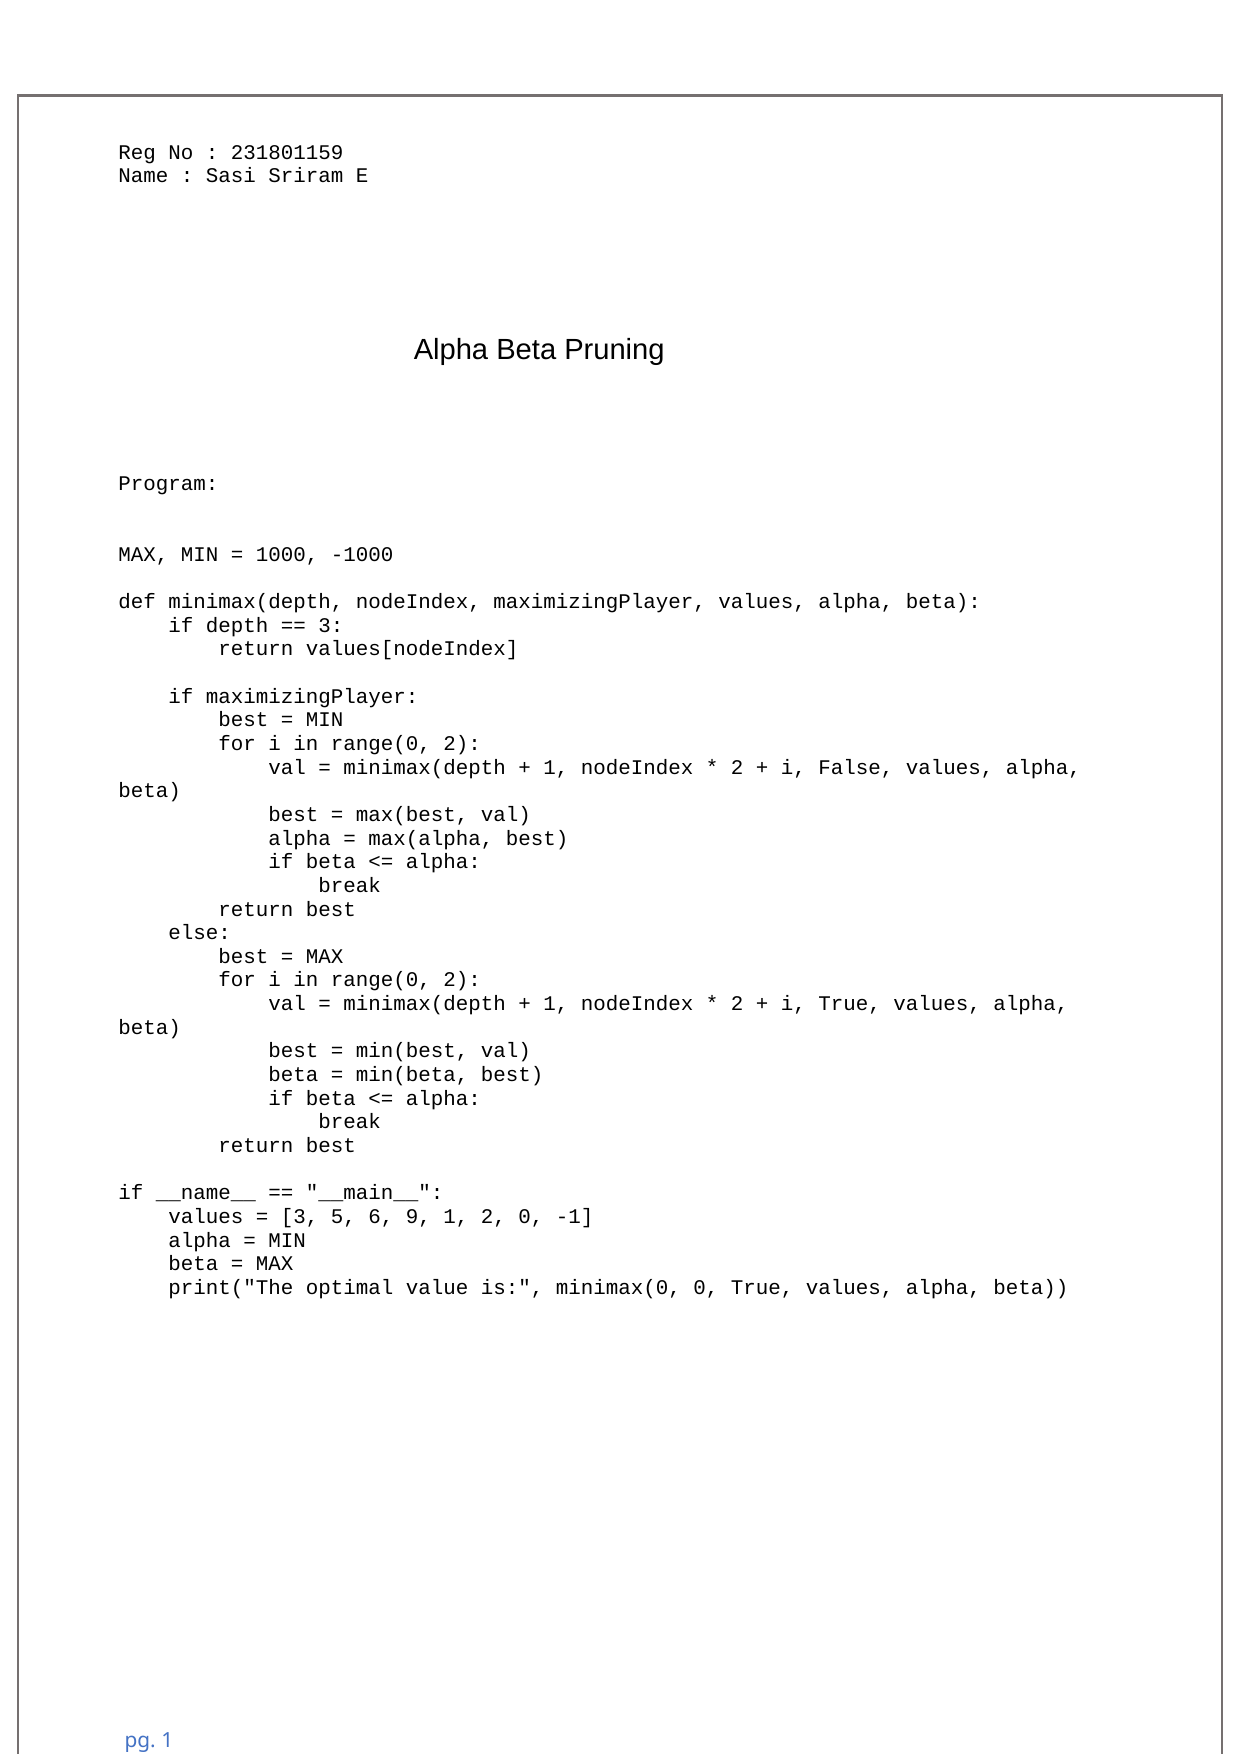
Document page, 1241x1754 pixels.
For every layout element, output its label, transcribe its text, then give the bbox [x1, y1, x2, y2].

text if depth == 3: [118, 615, 1122, 638]
text best = MIN [118, 709, 1122, 733]
text beta = min(beta, best) [118, 1064, 1122, 1088]
text break [118, 875, 1122, 898]
text Program: [118, 473, 1122, 497]
text return values[nodeIndex] [118, 638, 1122, 662]
text return best [118, 898, 1122, 922]
text if beta <= alpha: [118, 1088, 1122, 1111]
text else: [118, 922, 1122, 946]
text val = minimax(depth + 1, nodeIndex * 2 + i, True, values, alpha, beta) [118, 993, 1122, 1040]
text if beta <= alpha: [118, 851, 1122, 875]
text val = minimax(depth + 1, nodeIndex * 2 + i, False, values, alpha, beta) [118, 757, 1122, 804]
text beta = MAX [118, 1253, 1122, 1277]
text best = max(best, val) [118, 804, 1122, 828]
subtitle Alpha Beta Pruning [118, 332, 1122, 366]
text for i in range(0, 2): [118, 969, 1122, 993]
text Reg No : 231801159 [118, 142, 1122, 165]
text MAX, MIN = 1000, -1000 [118, 544, 1122, 567]
text alpha = max(alpha, best) [118, 828, 1122, 851]
text break [118, 1111, 1122, 1135]
text if maximizingPlayer: [118, 686, 1122, 709]
text values = [3, 5, 6, 9, 1, 2, 0, -1] [118, 1206, 1122, 1229]
text return best [118, 1135, 1122, 1159]
text Name : Sasi Sriram E [118, 165, 1122, 189]
text alpha = MIN [118, 1229, 1122, 1253]
text best = min(best, val) [118, 1040, 1122, 1064]
text if __name__ == "__main__": [118, 1182, 1122, 1206]
text print("The optimal value is:", minimax(0, 0, True, values, alpha, beta)) [118, 1277, 1122, 1301]
text best = MAX [118, 946, 1122, 969]
text def minimax(depth, nodeIndex, maximizingPlayer, values, alpha, beta): [118, 591, 1122, 615]
text for i in range(0, 2): [118, 733, 1122, 757]
